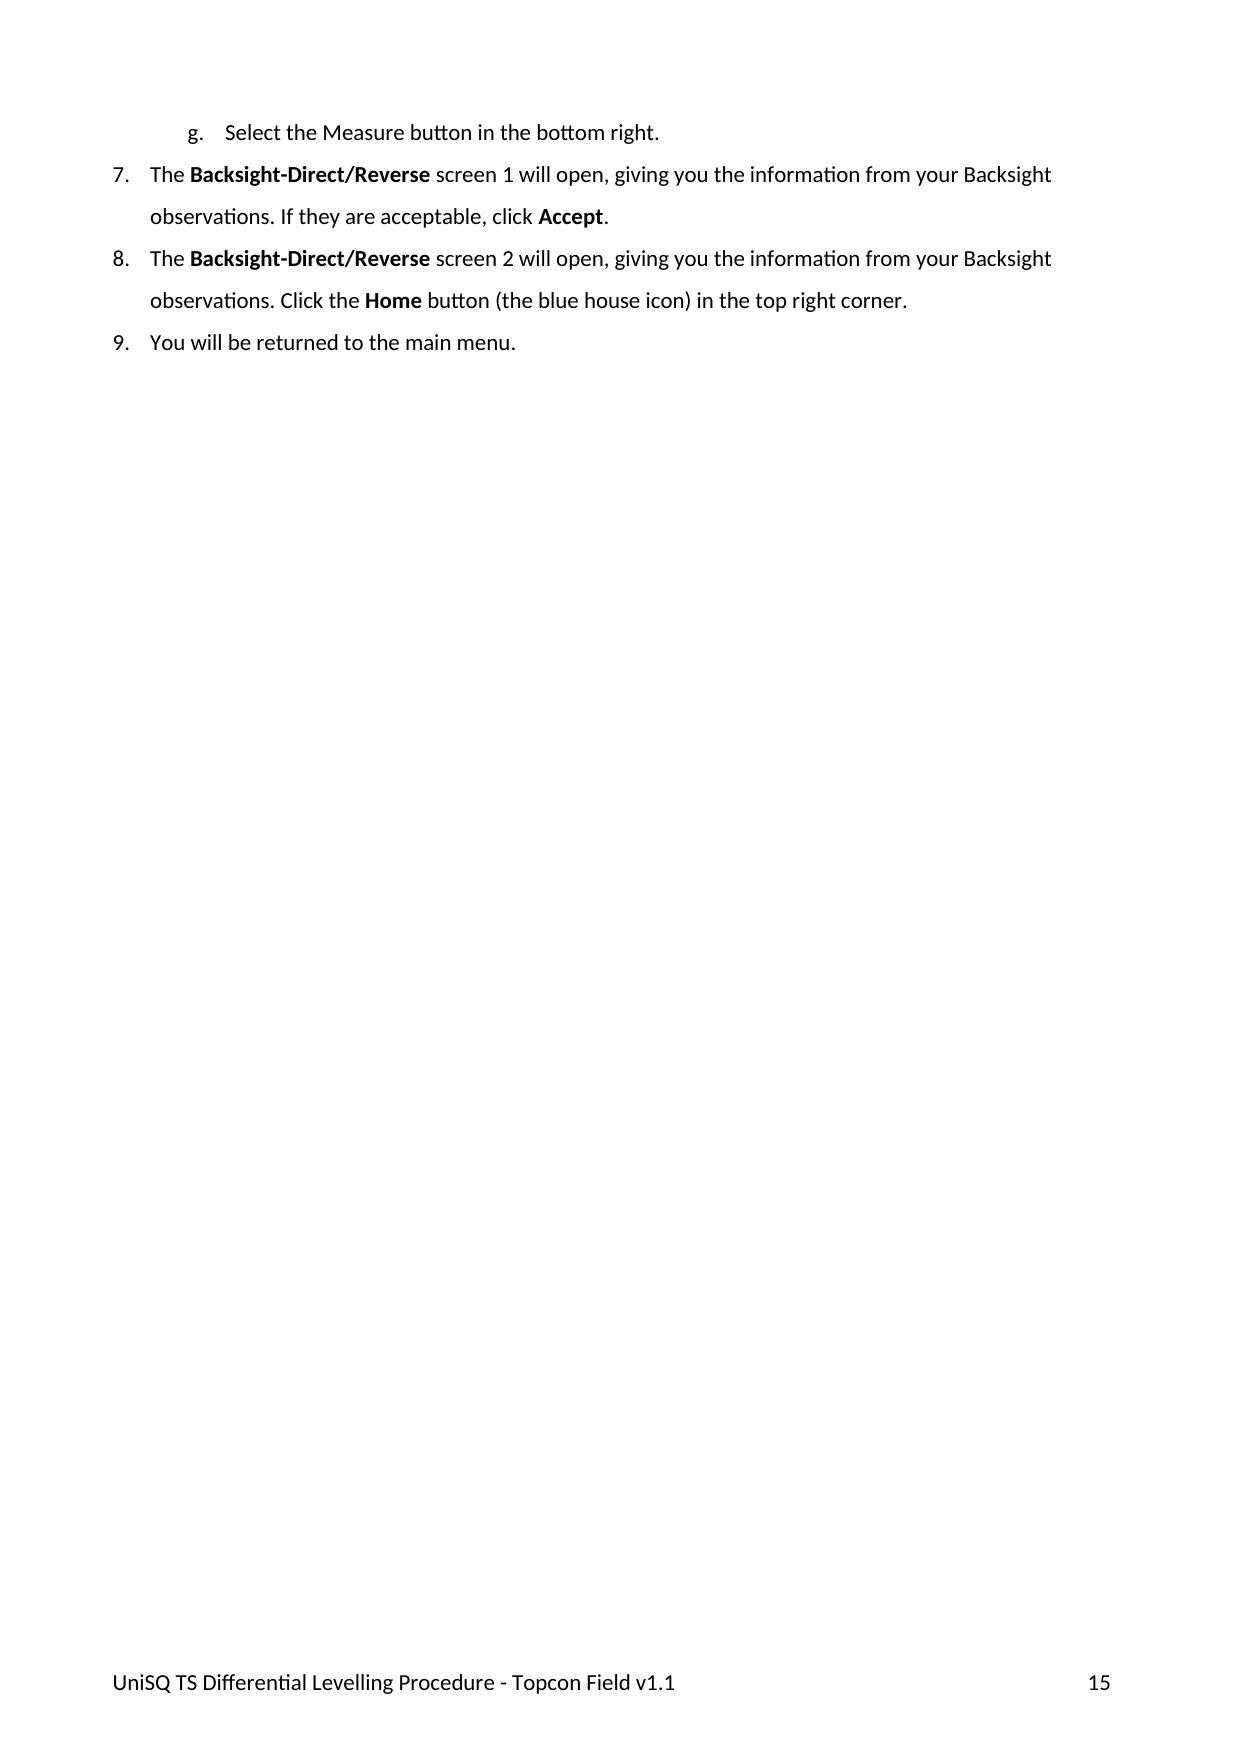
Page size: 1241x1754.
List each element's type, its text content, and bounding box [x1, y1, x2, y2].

list Select the Measure button in the bottom right. [187, 118, 1128, 146]
list The Backsight-Direct/Reverse screen 1 will open, giving you the information from your Backsight observations. If they are acceptable, click Accept. [112, 160, 1128, 230]
list You will be returned to the main menu. [112, 328, 1128, 356]
list The Backsight-Direct/Reverse screen 2 will open, giving you the information from your Backsight observations. Click the Home button (the blue house icon) in the top right corner. [112, 244, 1128, 314]
